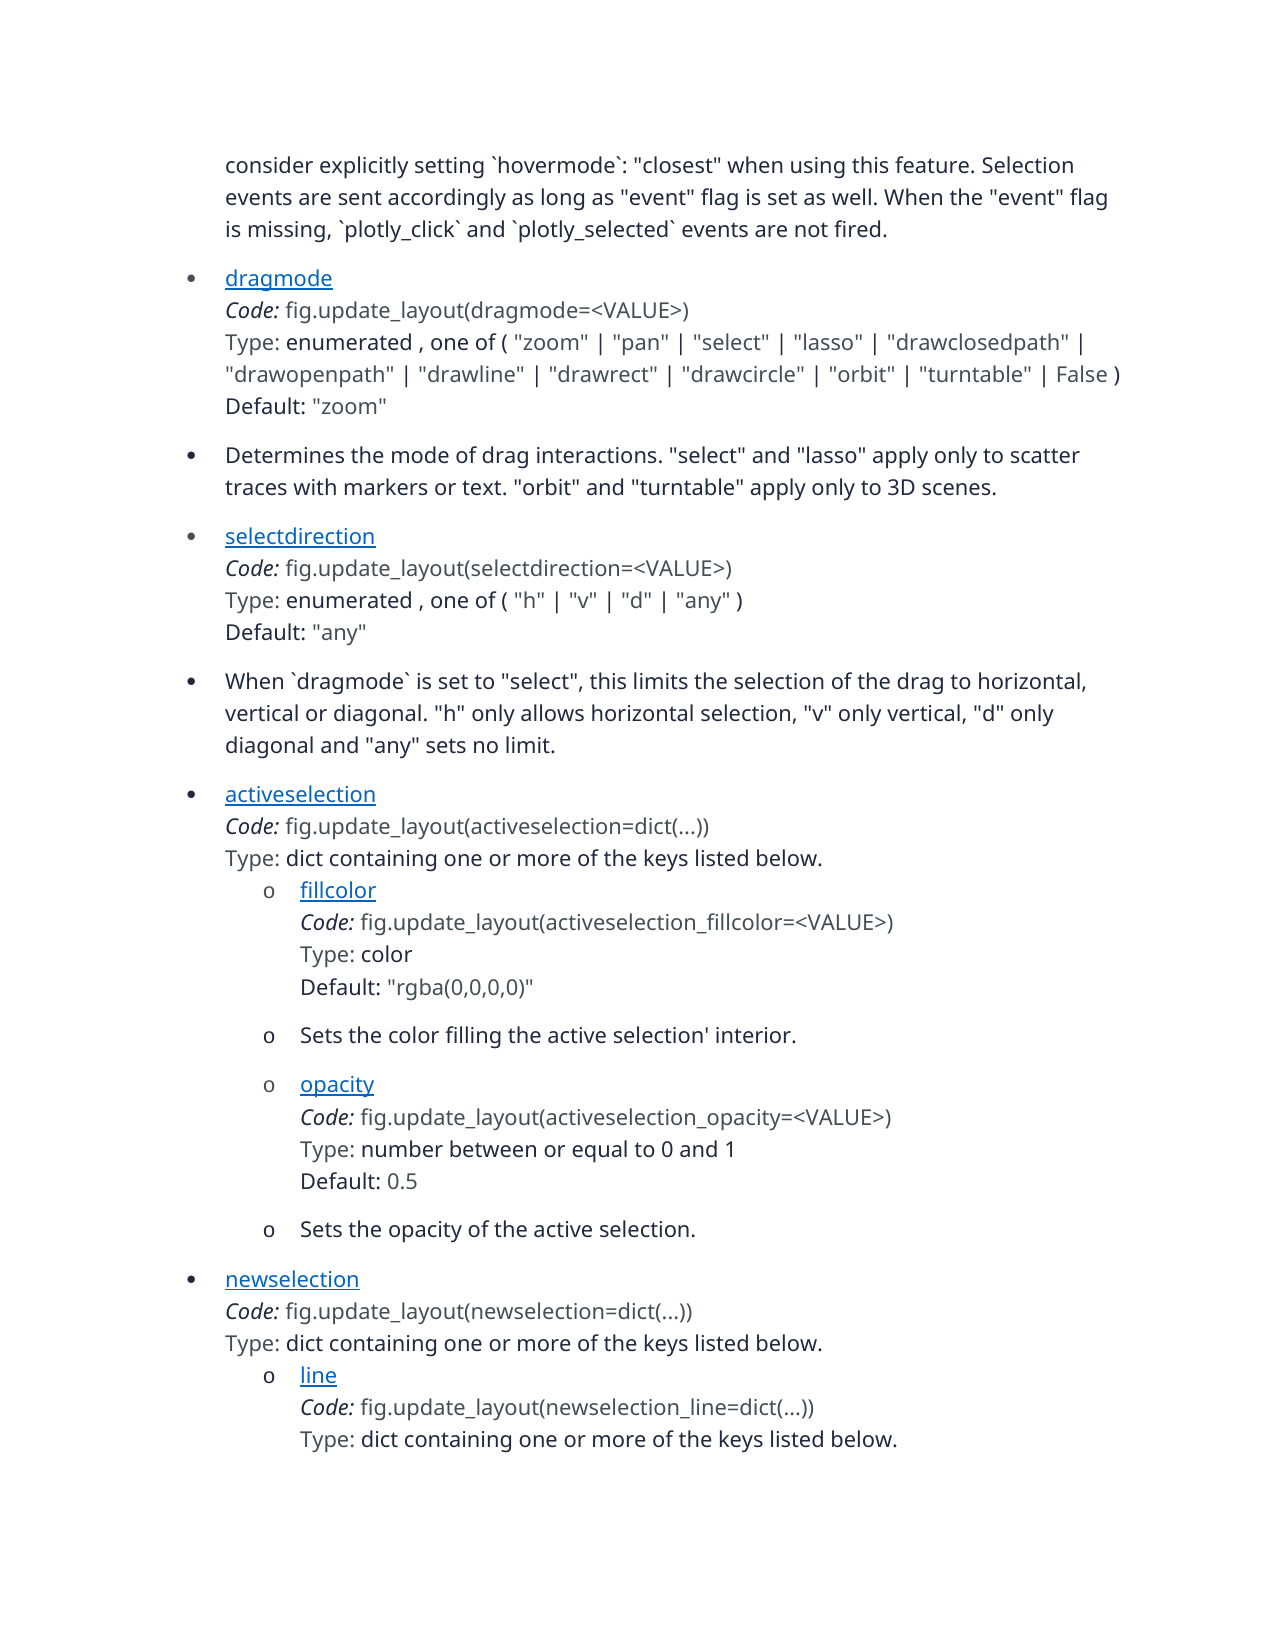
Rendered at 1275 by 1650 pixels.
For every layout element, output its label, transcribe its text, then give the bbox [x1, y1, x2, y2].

list Sets the opacity of the active selection. [262, 1214, 1125, 1244]
list When `dragmode` is set to "select", this limits the selection of the drag to horizontal, vertical or diagonal. "h" only allows horizontal selection, "v" only vertical, "d" only diagonal and "any" sets no limit. [187, 666, 1125, 760]
list Sets the color filling the active selection' interior. [262, 1020, 1125, 1050]
list opacity Code: fig.update_layout(activeselection_opacity=<VALUE>) Type: number between or equal to 0 and 1 Default: 0.5 [262, 1069, 1125, 1196]
list selectdirection Code: fig.update_layout(selectdirection=<VALUE>) Type: enumerated , one of ( "h" | "v" | "d" | "any" ) Default: "any" [187, 521, 1125, 647]
list fillcolor Code: fig.update_layout(activeselection_fillcolor=<VALUE>) Type: color Default: "rgba(0,0,0,0)" [262, 875, 1125, 1001]
list dragmode Code: fig.update_layout(dragmode=<VALUE>) Type: enumerated , one of ( "zoom" | "pan" | "select" | "lasso" | "drawclosedpath" | "drawopenpath" | "drawline" | "drawrect" | "drawcircle" | "orbit" | "turntable" | False ) Default: "zoom" [187, 263, 1125, 421]
list line Code: fig.update_layout(newselection_line=dict(...)) Type: dict containing one or more of the keys listed below. [262, 1360, 1125, 1454]
list Determines the mode of drag interactions. "select" and "lasso" apply only to scatter traces with markers or text. "orbit" and "turntable" apply only to 3D scenes. [187, 440, 1125, 502]
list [187, 150, 1125, 244]
list newselection Code: fig.update_layout(newselection=dict(...)) Type: dict containing one or more of the keys listed below. [187, 1263, 1125, 1357]
list activeselection Code: fig.update_layout(activeselection=dict(...)) Type: dict containing one or more of the keys listed below. [187, 779, 1125, 873]
